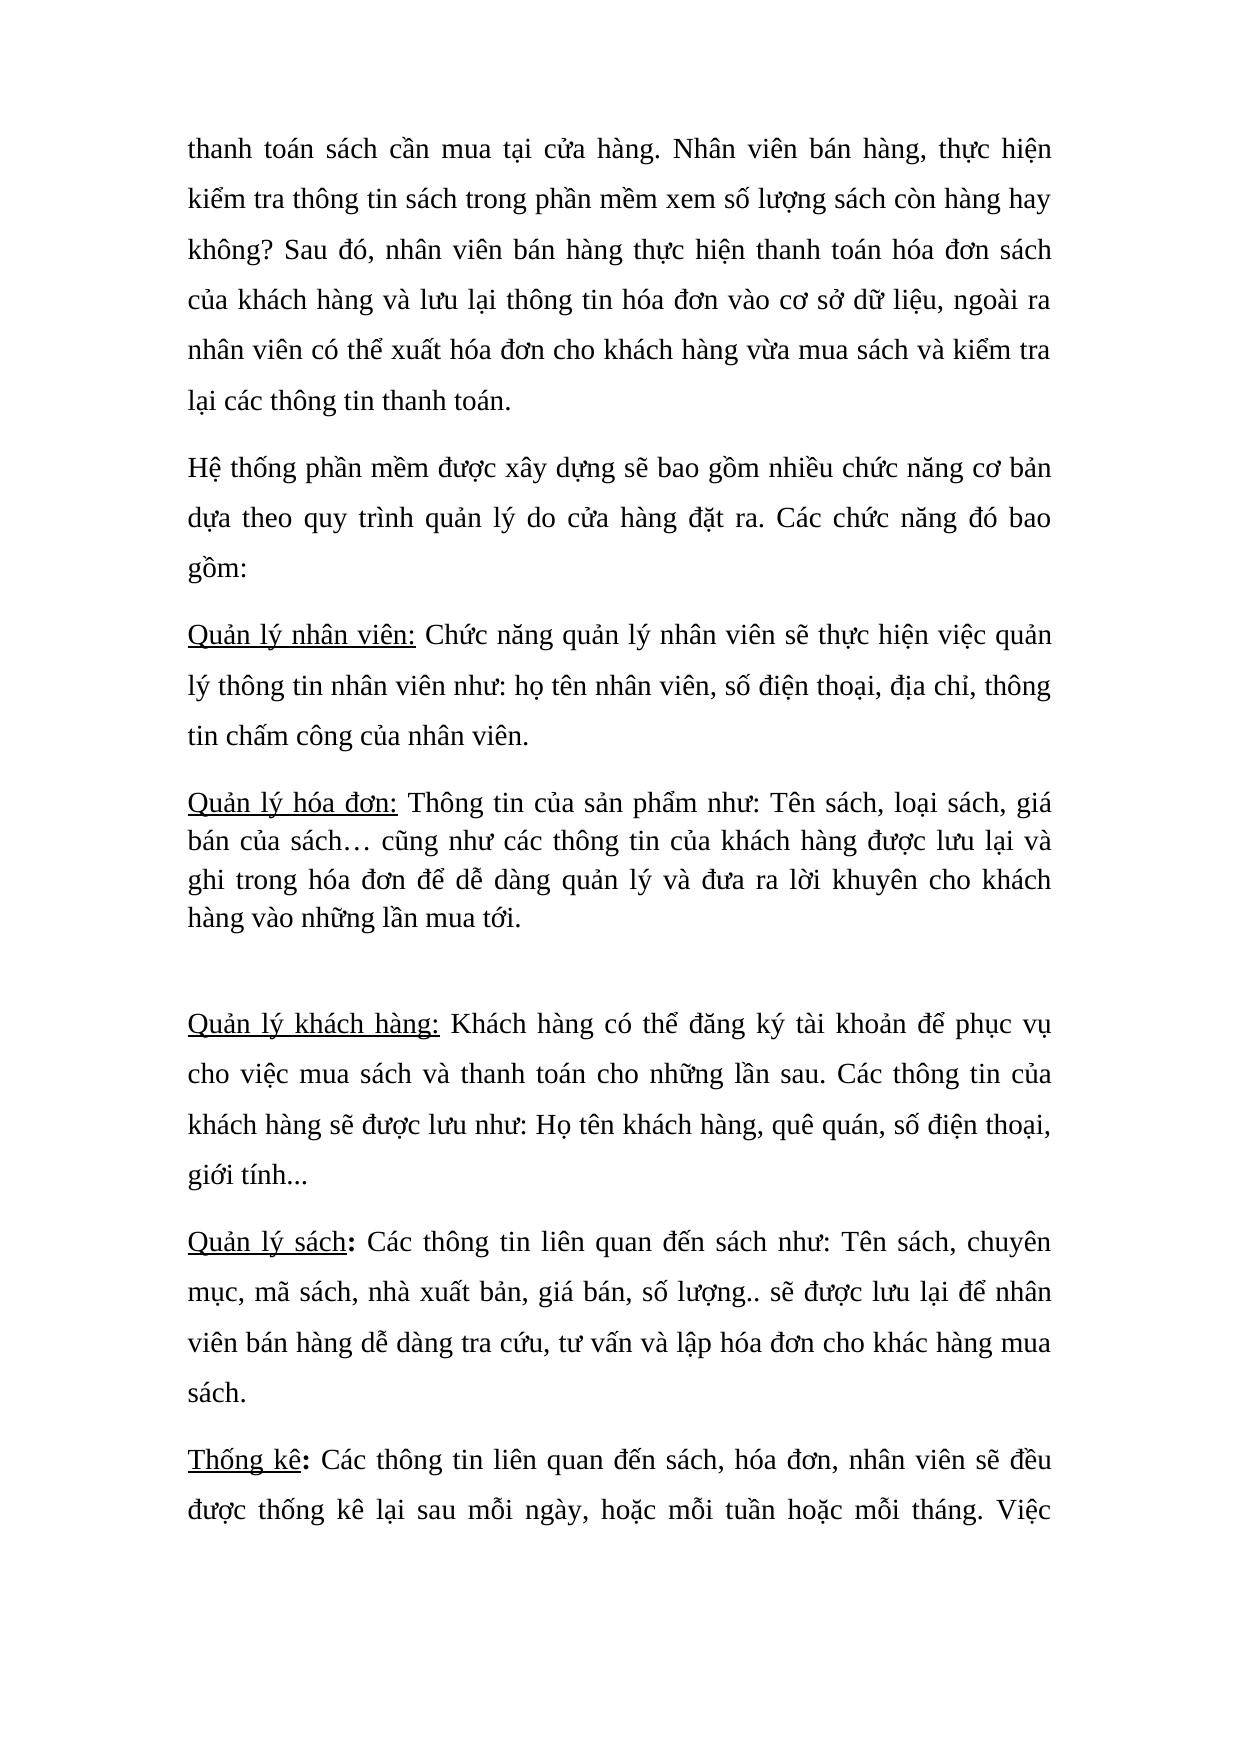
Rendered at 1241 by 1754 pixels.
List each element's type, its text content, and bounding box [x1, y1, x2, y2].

text Quản lý hóa đơn: Thông tin của sản phẩm như: Tên sách, loại sách, giá bán của sách… cũng như các thông tin của khách hàng được lưu lại và ghi trong hóa đơn để dễ dàng quản lý và đưa ra lời khuyên cho khách hàng vào những lần mua tới. [187, 785, 1053, 934]
text Quản lý nhân viên: Chức năng quản lý nhân viên sẽ thực hiện việc quản lý thông tin nhân viên như: họ tên nhân viên, số điện thoại, địa chỉ, thông tin chấm công của nhân viên. [187, 617, 1053, 752]
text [187, 1442, 1053, 1526]
text Quản lý sách: Các thông tin liên quan đến sách như: Tên sách, chuyên mục, mã sách, nhà xuất bản, giá bán, số lượng.. sẽ được lưu lại để nhân viên bán hàng dễ dàng tra cứu, tư vấn và lập hóa đơn cho khác hàng mua sách. [187, 1224, 1053, 1408]
text Hệ thống phần mềm được xây dựng sẽ bao gồm nhiều chức năng cơ bản dựa theo quy trình quản lý do cửa hàng đặt ra. Các chức năng đó bao gồm: [187, 450, 1053, 584]
text Quản lý khách hàng: Khách hàng có thể đăng ký tài khoản để phục vụ cho việc mua sách và thanh toán cho những lần sau. Các thông tin của khách hàng sẽ được lưu như: Họ tên khách hàng, quê quán, số điện thoại, giới tính... [187, 1006, 1053, 1191]
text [187, 131, 1053, 416]
